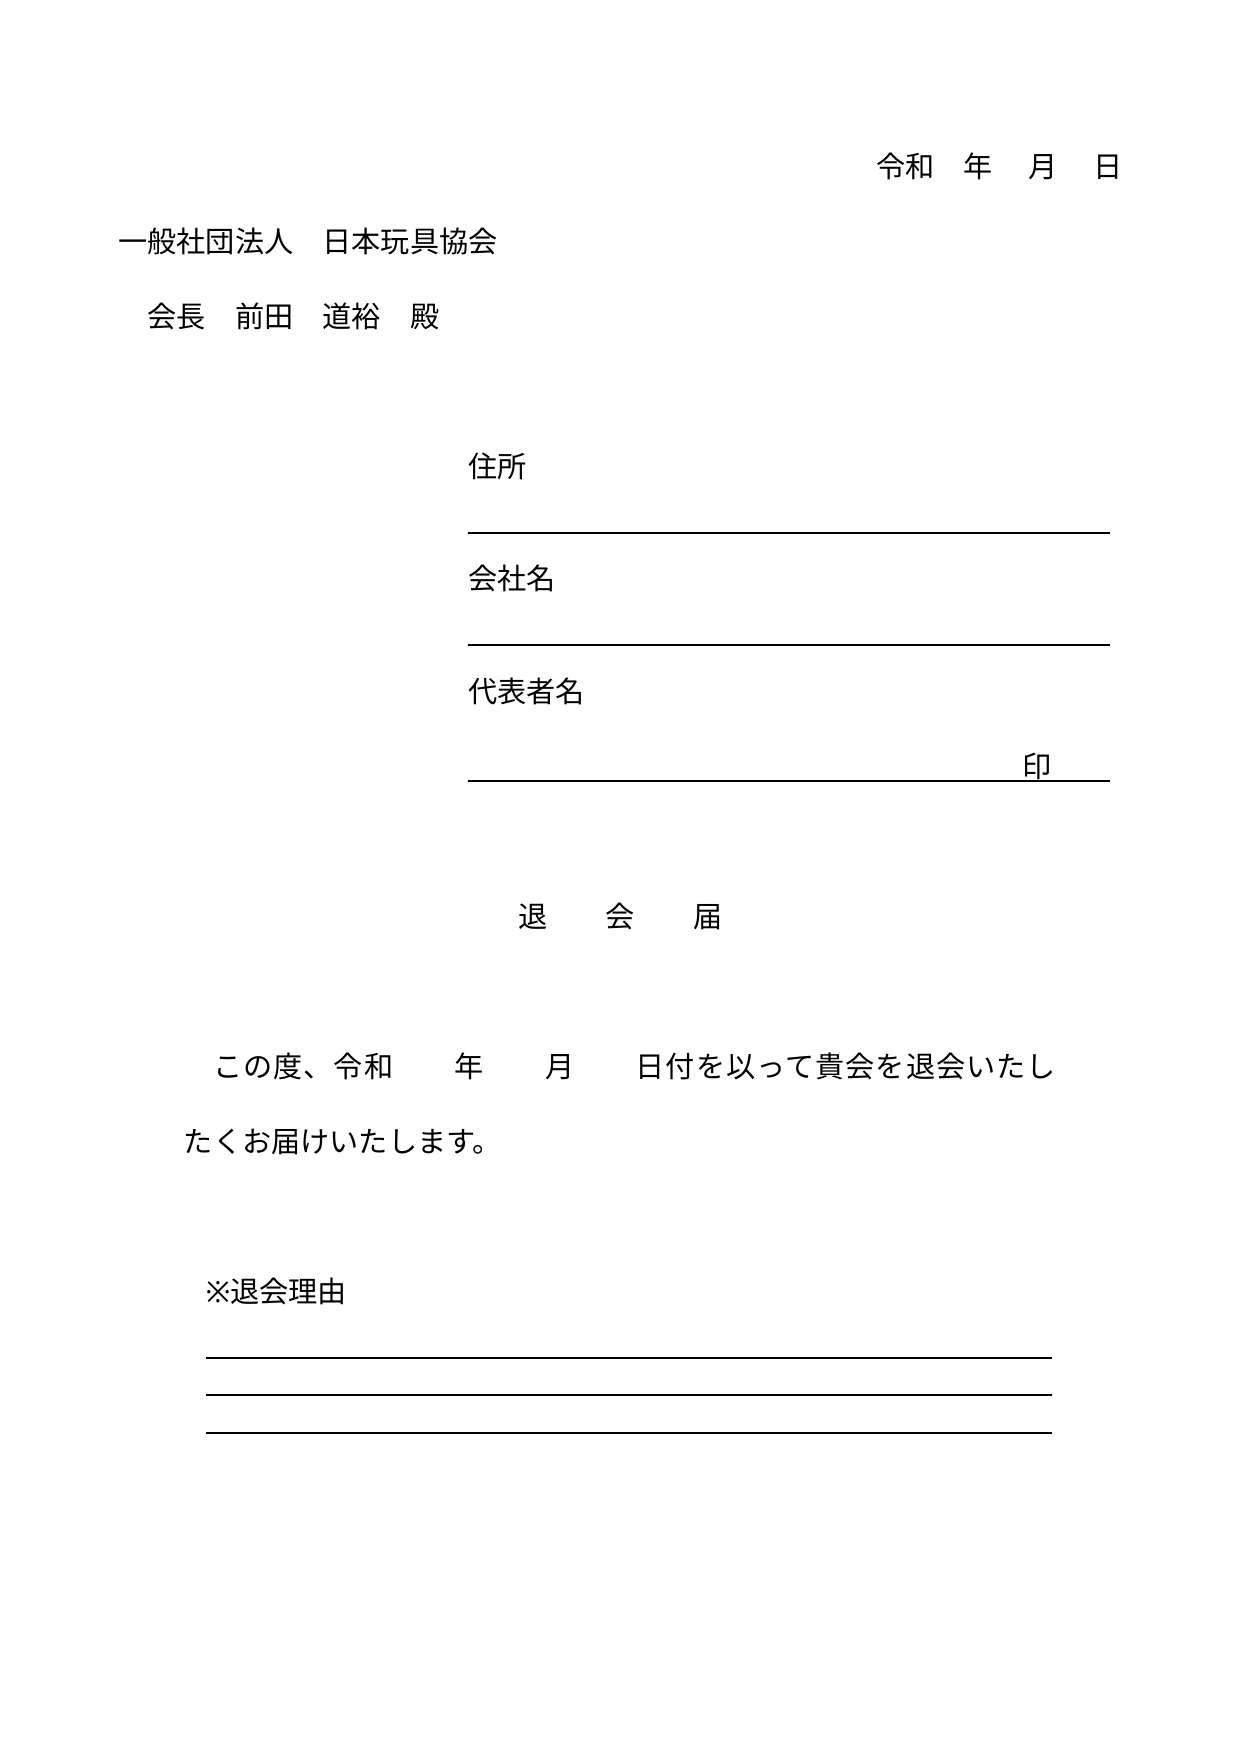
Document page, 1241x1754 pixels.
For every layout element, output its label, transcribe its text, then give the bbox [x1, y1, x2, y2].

text 会長 前田 道裕 殿 [118, 277, 1122, 352]
text ※退会理由 [118, 1252, 1122, 1327]
text 住所 [118, 427, 1122, 502]
text 印 [118, 727, 1122, 802]
text この度、令和 年 月 日付を以って貴会を退会いたしたくお届けいたします。 [184, 1027, 1056, 1177]
text 会社名 [118, 539, 1122, 614]
text 代表者名 [118, 652, 1122, 727]
text 一般社団法人 日本玩具協会 [118, 202, 1122, 277]
text 令和 年 月 日 [118, 127, 1122, 202]
text 退 会 届 [118, 877, 1122, 952]
